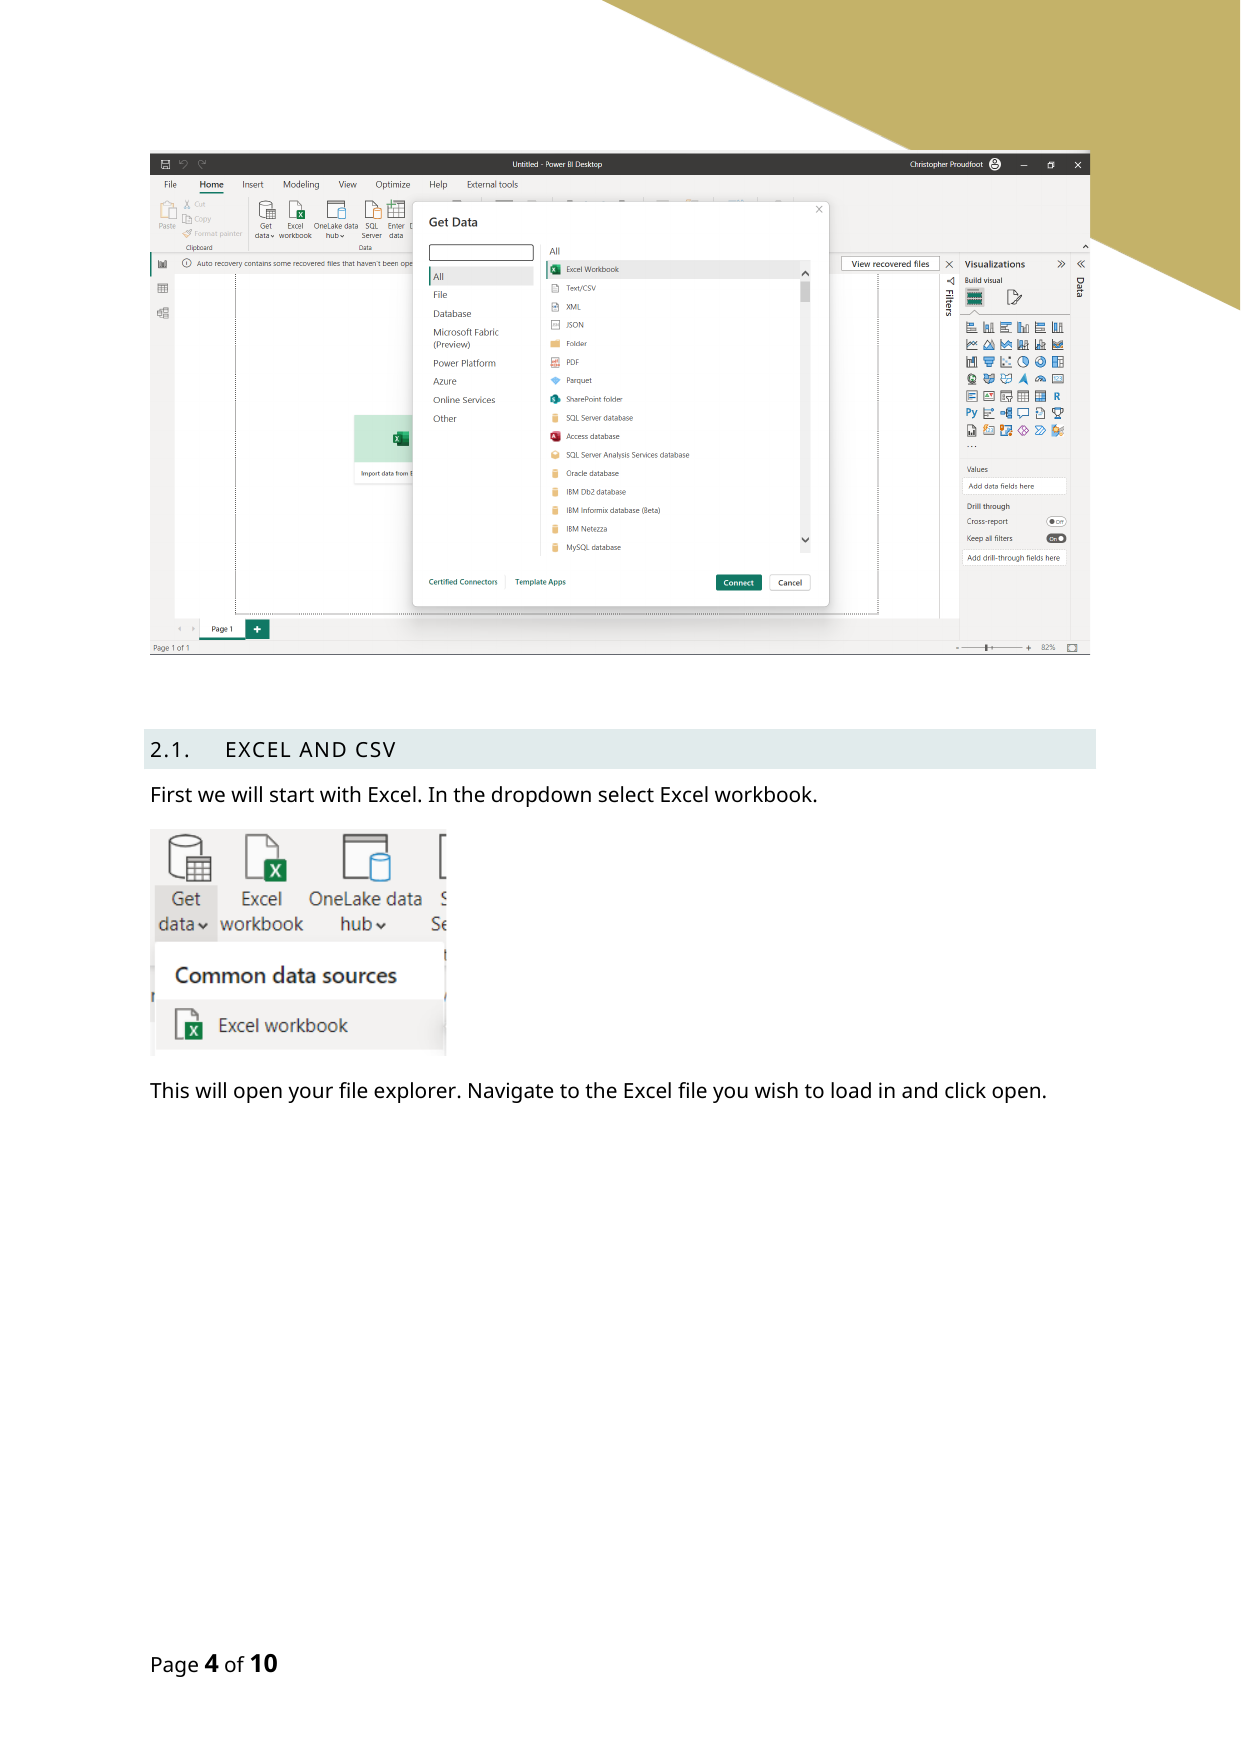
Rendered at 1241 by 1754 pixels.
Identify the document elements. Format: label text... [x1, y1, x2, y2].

subtitle Excel and CSV [150, 735, 1090, 763]
text This will open your file explorer. Navigate to the Excel file you wish to load in and click open. [150, 1076, 1090, 1105]
picture [150, 0, 1241, 655]
picture [150, 829, 447, 1056]
text First we will start with Excel. In the dropdown select Excel workbook. [150, 780, 1090, 808]
